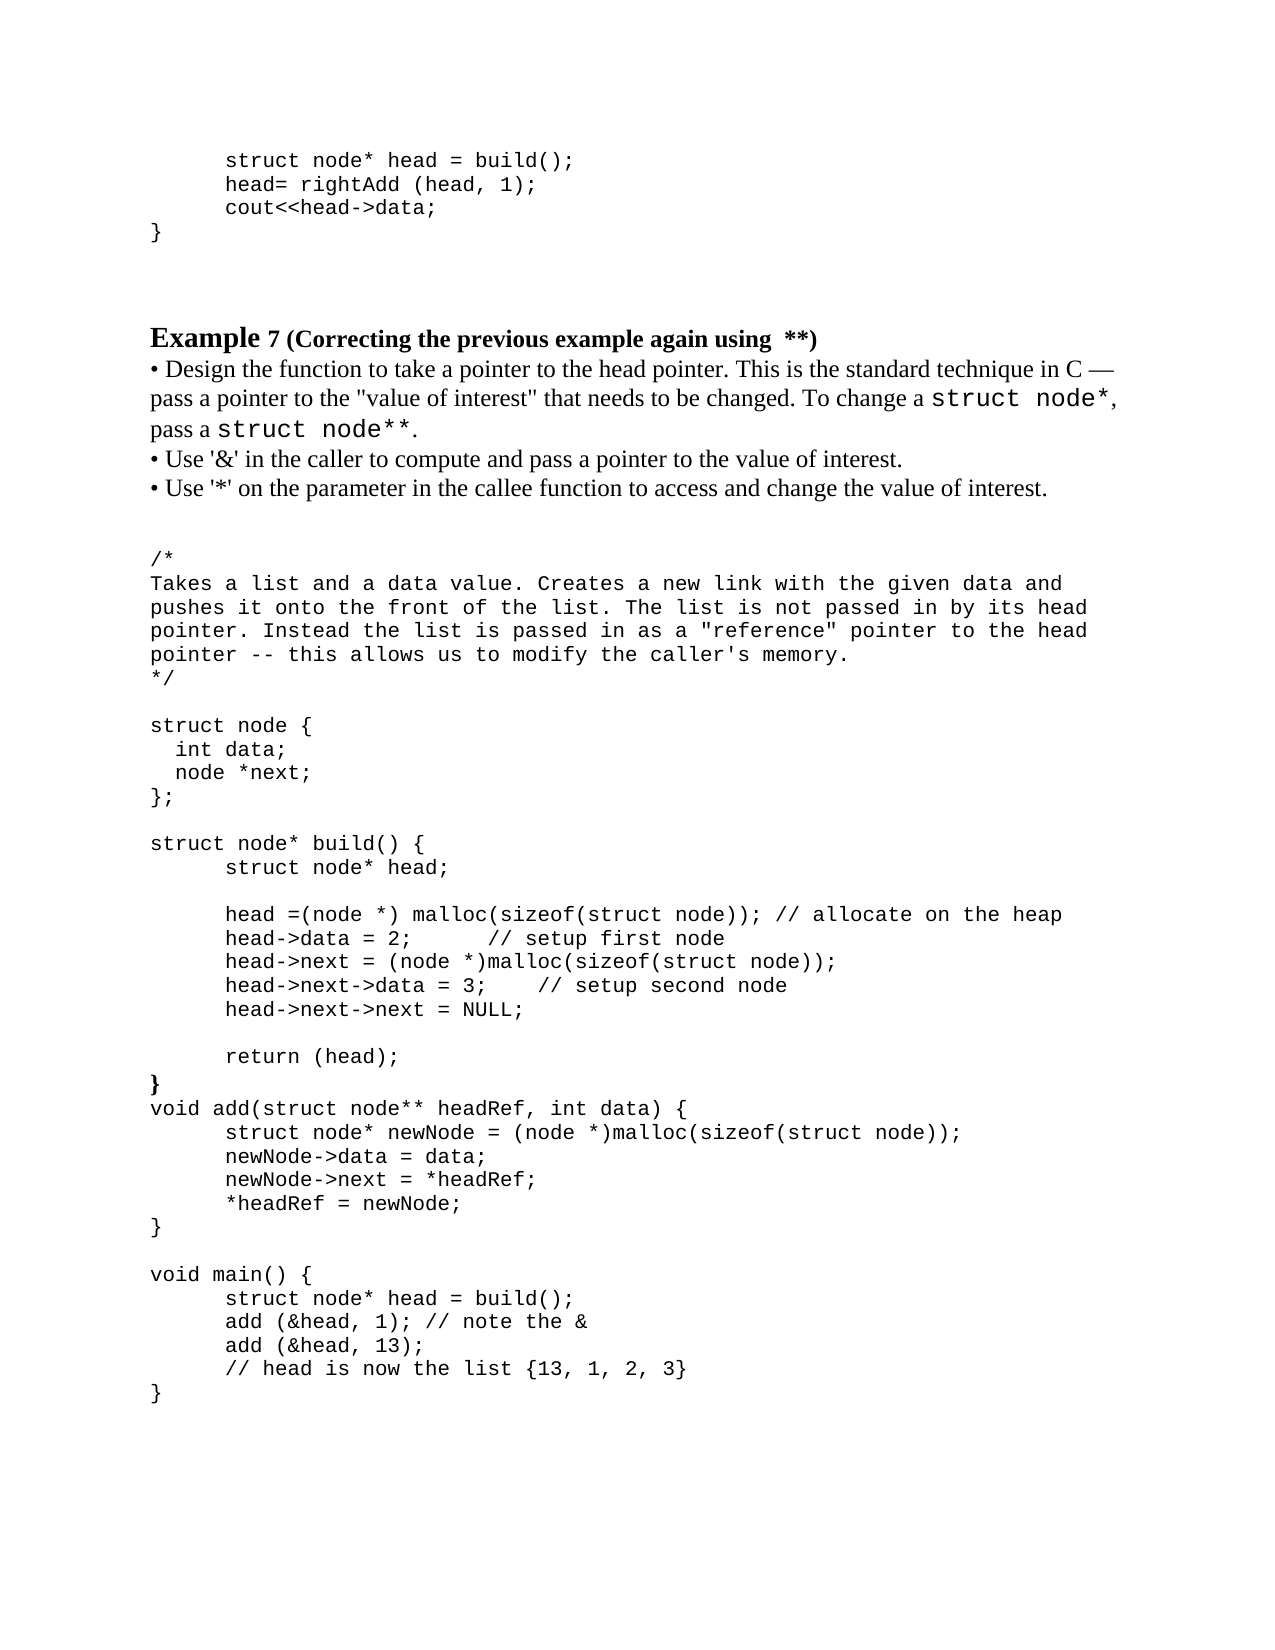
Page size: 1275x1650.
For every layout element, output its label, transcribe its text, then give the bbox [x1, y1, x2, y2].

text head =(node *) malloc(sizeof(struct node)); // allocate on the heap [225, 904, 1125, 928]
text struct node* build() { [150, 833, 1125, 857]
text newNode->next = *headRef; [150, 1169, 1125, 1193]
text node *next; [150, 762, 1125, 786]
text } [150, 1382, 1125, 1406]
text head->next = (node *)malloc(sizeof(struct node)); [225, 951, 1125, 975]
text /* [150, 549, 1125, 573]
text cout<<head->data; [150, 197, 1125, 221]
text struct node* head; [225, 857, 1125, 880]
text *headRef = newNode; [150, 1193, 1125, 1217]
text • Use '&' in the caller to compute and pass a pointer to the value of interest. [150, 444, 1125, 473]
text } [150, 221, 1125, 244]
text */ [150, 668, 1125, 691]
text }; [150, 786, 1125, 809]
text struct node* head = build(); [150, 1287, 1125, 1311]
text int data; [150, 738, 1125, 762]
text • Design the function to take a pointer to the head pointer. This is the standard technique in C — pass a pointer to the "value of interest" that needs to be changed. To change a struct node*, pass a struct node**. [150, 354, 1125, 444]
text newNode->data = data; [150, 1146, 1125, 1169]
text struct node* head = build(); [150, 150, 1125, 174]
text head->data = 2; // setup first node [225, 928, 1125, 951]
text // head is now the list {13, 1, 2, 3} [150, 1358, 1125, 1382]
text return (head); [225, 1046, 1125, 1069]
text head->next->next = NULL; [225, 999, 1125, 1022]
text • Use '*' on the parameter in the callee function to access and change the value of interest. [150, 473, 1125, 502]
text void main() { [150, 1264, 1125, 1287]
text } [150, 1217, 1125, 1240]
text Example 7 (Correcting the previous example again using **) [150, 321, 1125, 354]
text add (&head, 1); // note the & [150, 1311, 1125, 1335]
text head= rightAdd (head, 1); [150, 174, 1125, 197]
text head->next->data = 3; // setup second node [225, 975, 1125, 999]
text void add(struct node** headRef, int data) { [150, 1098, 1125, 1122]
text struct node* newNode = (node *)malloc(sizeof(struct node)); [150, 1122, 1125, 1146]
text struct node { [150, 715, 1125, 738]
text } [150, 1069, 1125, 1098]
text Takes a list and a data value. Creates a new link with the given data and pushes it onto the front of the list. The list is not passed in by its head pointer. Instead the list is passed in as a "reference" pointer to the head pointer -- this allows us to modify the caller's memory. [150, 573, 1125, 668]
text add (&head, 13); [150, 1335, 1125, 1358]
